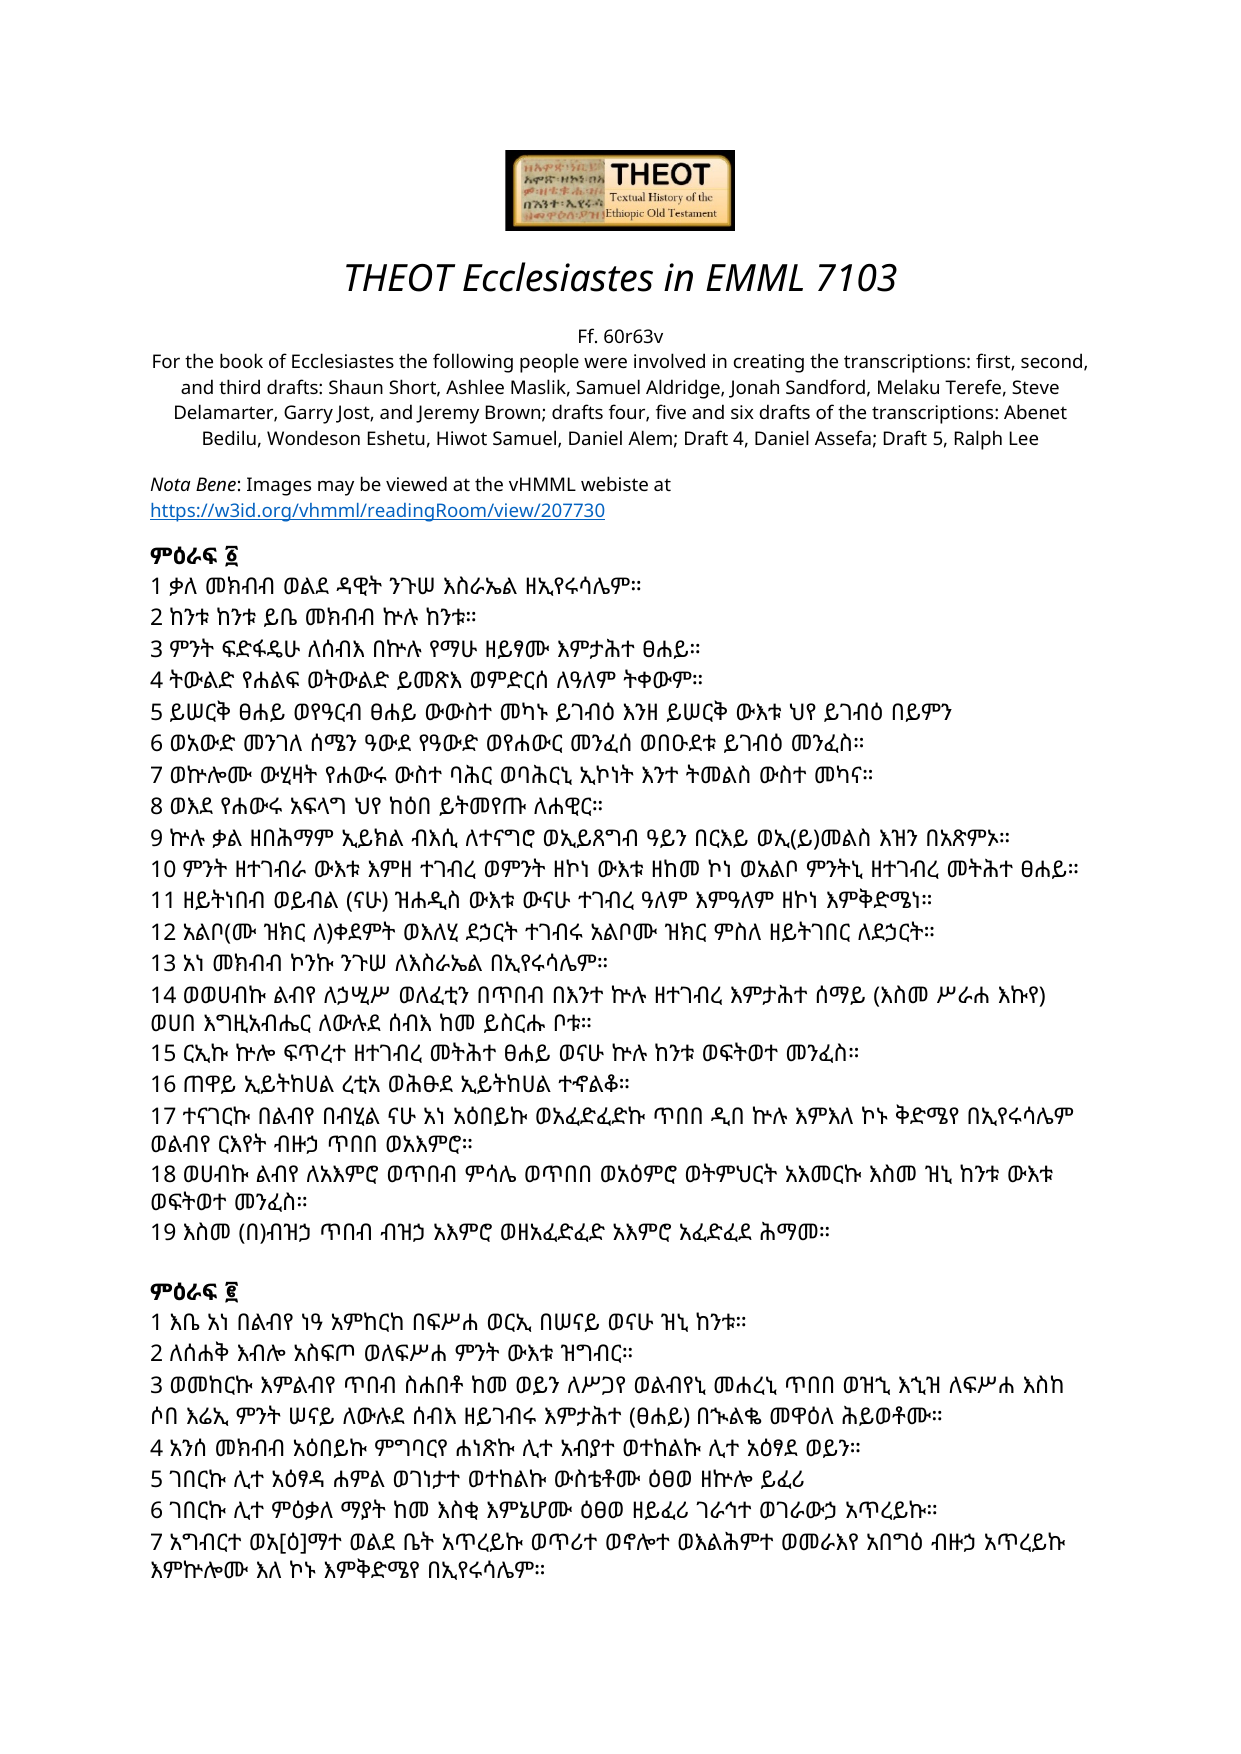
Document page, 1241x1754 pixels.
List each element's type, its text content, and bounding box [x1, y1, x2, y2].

text 11 ዘይትነበብ ወይብል (ናሁ) ዝሐዲስ ውእቱ ውናሁ ተገብረ ዓለም እምዓለም ዘኮነ እምቅድሜነ። [150, 884, 1090, 916]
text 6 ገበርኩ ሊተ ምዕቃለ ማያት ከመ እስቂ እምኔሆሙ ዕፀወ ዘይፈሪ ገራኅተ ወገራውኃ አጥረይኩ። [150, 1494, 1090, 1526]
text 17 ተናገርኩ በልብየ በብሂል ናሁ አነ አዕበይኩ ወአፈድፈድኩ ጥበበ ዲበ ኵሉ እምእለ ኮኑ ቅድሜየ በኢየሩሳሌም ወልብየ ርእየት ብዙኃ ጥበበ ወአእምሮ። [150, 1100, 1090, 1158]
text 5 ይሠርቅ ፀሐይ ወየዓርብ ፀሐይ ውውስተ መካኑ ይገብዕ እንዘ ይሠርቅ ውእቱ ህየ ይገብዕ በይምን [150, 696, 1090, 727]
text ምዕራፍ ፪ [150, 1279, 1090, 1306]
text THEOT Ecclesiastes in EMML 7103 [150, 251, 1090, 302]
text 7 ወኵሎሙ ውሂዛት የሐውሩ ውስተ ባሕር ወባሕርኒ ኢኮነት እንተ ትመልስ ውስተ መካና። [150, 758, 1090, 790]
text Ff. 60r63v For the book of Ecclesiastes the following people were involved in creating the transcriptions: first, second, and third drafts: Shaun Short, Ashlee Maslik, Samuel Aldridge, Jonah Sandford, Melaku Terefe, Steve Delamarter, Garry Jost, and Jeremy Brown; drafts four, five and six drafts of the transcriptions: Abenet Bedilu, Wondeson Eshetu, Hiwot Samuel, Daniel Alem; Draft 4, Daniel Assefa; Draft 5, Ralph Lee [150, 323, 1090, 451]
text 9 ኵሉ ቃል ዘበሕማም ኢይክል ብእሲ ለተናግሮ ወኢይጸግብ ዓይን በርእይ ወኢ(ይ)መልስ እዝን በአጽምኦ። [150, 821, 1090, 853]
text 4 ትውልድ የሐልፍ ወትውልድ ይመጽእ ወምድርሰ ለዓለም ትቀውም። [150, 664, 1090, 695]
text 13 አነ መክብብ ኮንኩ ንጉሠ ለእስራኤል በኢየሩሳሌም። [150, 947, 1090, 978]
text 8 ወእደ የሐውሩ አፍላግ ህየ ከዕበ ይትመየጡ ለሐዊር። [150, 790, 1090, 821]
text 15 ርኢኩ ኵሎ ፍጥረተ ዘተገብረ መትሕተ ፀሐይ ወናሁ ኵሉ ከንቱ ወፍትወተ መንፈስ። [150, 1037, 1090, 1068]
text 16 ጠዋይ ኢይትከሀል ረቲአ ወሕፁደ ኢይትከሀል ተኆልቆ። [150, 1068, 1090, 1099]
text ምዕራፍ ፩ [150, 543, 1090, 570]
text 12 አልቦ(ሙ ዝክር ለ)ቀደምት ወእለሂ ደኃርት ተገብሩ አልቦሙ ዝክር ምስለ ዘይትገበር ለደኃርት። [150, 916, 1090, 947]
text 18 ወሀብኩ ልብየ ለአእምሮ ወጥበብ ምሳሌ ወጥበበ ወአዕምሮ ወትምህርት አእመርኩ እስመ ዝኒ ከንቱ ውእቱ ወፍትወተ መንፈስ። [150, 1158, 1090, 1216]
text 6 ወአውድ መንገለ ሰሜን ዓውደ የዓውድ ወየሐውር መንፈሰ ወበዑደቱ ይገብዕ መንፈስ። [150, 727, 1090, 758]
text 3 ወመከርኩ እምልብየ ጥበብ ስሐበቶ ከመ ወይን ለሥጋየ ወልብየኒ መሐረኒ ጥበበ ወዝኂ እኂዝ ለፍሥሐ እስከ ሶበ እሬኢ ምንት ሠናይ ለውሉደ ሰብእ ዘይገብሩ እምታሕተ (ፀሐይ) በኊልቈ መዋዕለ ሕይወቶሙ። [150, 1369, 1090, 1431]
text 14 ወወሀብኩ ልብየ ለኃሢሥ ወለፈቲን በጥበብ በእንተ ኵሉ ዘተገብረ እምታሕተ ሰማይ (እስመ ሥራሐ እኩየ) ወሀበ እግዚአብሔር ለውሉደ ሰብእ ከመ ይስርሑ ቦቱ። [150, 979, 1090, 1037]
text 4 አንሰ መክብብ አዕበይኩ ምግባርየ ሐነጽኩ ሊተ አብያተ ወተከልኩ ሊተ አዕፃደ ወይን። [150, 1431, 1090, 1463]
text 2 ከንቱ ከንቱ ይቤ መክብብ ኵሉ ከንቱ። [150, 601, 1090, 632]
text 2 ለሰሐቅ እብሎ አስፍጦ ወለፍሥሐ ምንት ውእቱ ዝግብር። [150, 1337, 1090, 1368]
picture [505, 150, 735, 231]
text 3 ምንት ፍድፋዴሁ ለሰብእ በኵሉ የማሁ ዘይፃሙ እምታሕተ ፀሐይ። [150, 633, 1090, 664]
text Nota Bene: Images may be viewed at the vHMML webiste at https://w3id.org/vhmml/readingRoom/view/207730 [150, 471, 1090, 522]
text 7 አግብርተ ወአ[ዕ]ማተ ወልደ ቤት አጥረይኩ ወጥሪተ ወኖሎተ ወእልሕምተ ወመራእየ አበግዕ ብዙኃ አጥረይኩ እምኵሎሙ እለ ኮኑ እምቅድሜየ በኢየሩሳሌም። [150, 1526, 1090, 1584]
text 1 ቃለ መክብብ ወልደ ዳዊት ንጉሠ እስራኤል ዘኢየሩሳሌም። [150, 570, 1090, 601]
text 5 ገበርኩ ሊተ አዕፃዳ ሐምል ወገነታተ ወተከልኩ ውስቴቶሙ ዕፀወ ዘኵሎ ይፈሪ [150, 1463, 1090, 1494]
text 19 እስመ (በ)ብዝኃ ጥበብ ብዝኃ አእምሮ ወዘአፈድፈድ አእምሮ አፈድፈደ ሕማመ። [150, 1216, 1090, 1247]
text 10 ምንት ዘተገብራ ውእቱ እምዘ ተገብረ ወምንት ዘኮነ ውእቱ ዘከመ ኮነ ወአልቦ ምንትኒ ዘተገብረ መትሕተ ፀሐይ። [150, 853, 1090, 884]
text 1 እቤ አነ በልብየ ነዓ አምከርከ በፍሥሐ ወርኢ በሠናይ ወናሁ ዝኒ ከንቱ። [150, 1306, 1090, 1337]
